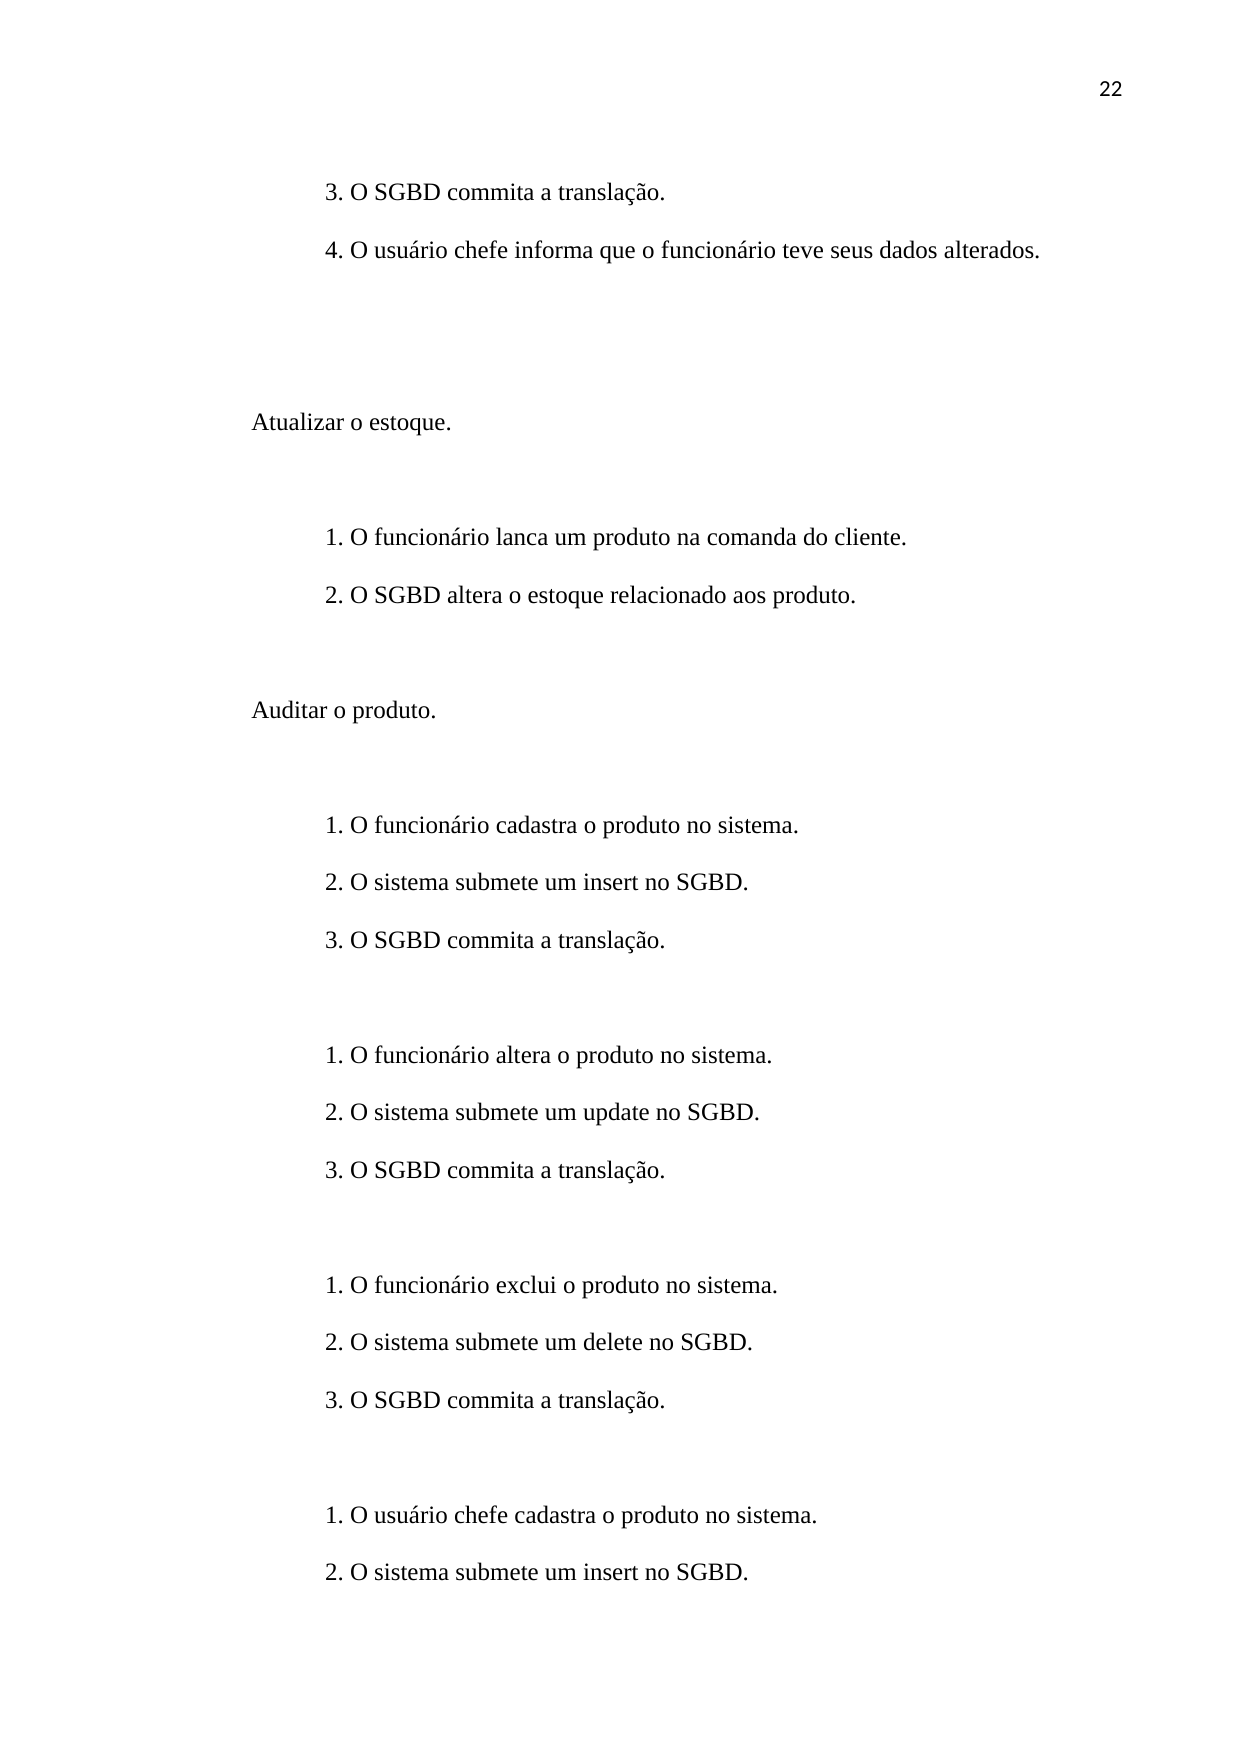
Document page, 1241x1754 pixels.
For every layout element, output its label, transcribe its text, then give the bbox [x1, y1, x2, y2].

text Auditar o produto. [177, 695, 1122, 723]
text 1. O funcionário lanca um produto na comanda do cliente. [177, 522, 1122, 551]
text 3. O SGBD commita a translação. [177, 1385, 1122, 1413]
text Atualizar o estoque. [177, 407, 1122, 436]
text 3. O SGBD commita a translação. [177, 1155, 1122, 1183]
text 2. O sistema submete um delete no SGBD. [177, 1327, 1122, 1356]
text 2. O sistema submete um insert no SGBD. [177, 1557, 1122, 1586]
text 2. O sistema submete um insert no SGBD. [177, 867, 1122, 896]
text 1. O funcionário cadastra o produto no sistema. [177, 810, 1122, 838]
text 4. O usuário chefe informa que o funcionário teve seus dados alterados. [177, 235, 1122, 263]
text 2. O sistema submete um update no SGBD. [177, 1097, 1122, 1126]
text 1. O funcionário altera o produto no sistema. [177, 1040, 1122, 1068]
text 3. O SGBD commita a translação. [177, 925, 1122, 953]
text 1. O funcionário exclui o produto no sistema. [177, 1270, 1122, 1298]
text 3. O SGBD commita a translação. [177, 177, 1122, 206]
text 1. O usuário chefe cadastra o produto no sistema. [177, 1500, 1122, 1528]
text 2. O SGBD altera o estoque relacionado aos produto. [177, 580, 1122, 608]
